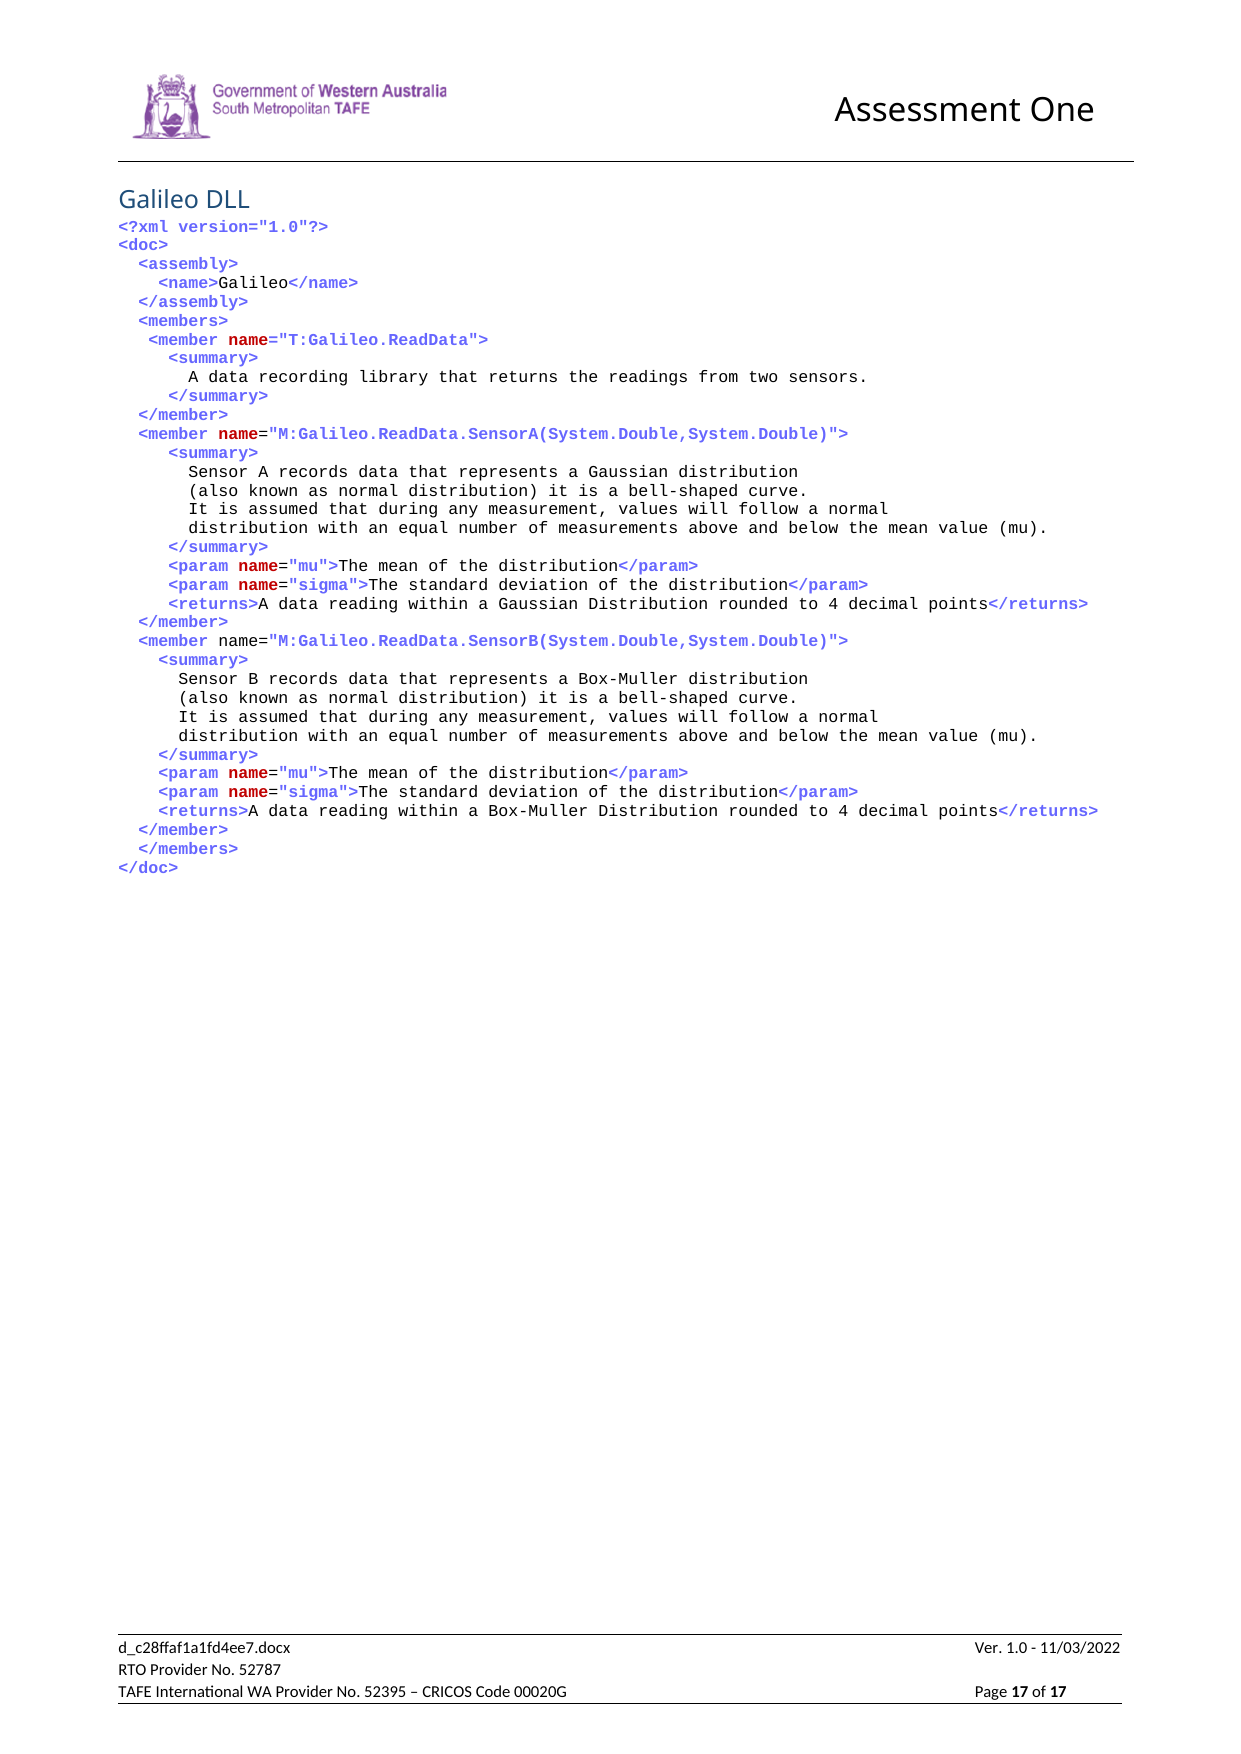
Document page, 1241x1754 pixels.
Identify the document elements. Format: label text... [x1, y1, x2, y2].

text <returns>A data reading within a Gaussian Distribution rounded to 4 decimal points</returns> [118, 595, 1122, 614]
text </summary> [118, 746, 1122, 765]
text distribution with an equal number of measurements above and below the mean value (mu). [118, 727, 1122, 746]
text <summary> [118, 350, 1122, 369]
text <members> [118, 312, 1122, 331]
text </member> [118, 821, 1122, 840]
text It is assumed that during any measurement, values will follow a normal [118, 708, 1122, 727]
text <param name="sigma">The standard deviation of the distribution</param> [118, 576, 1122, 595]
text </summary> [118, 388, 1122, 407]
text </doc> [118, 859, 1122, 878]
text A data recording library that returns the readings from two sensors. [118, 369, 1122, 388]
text <assembly> [118, 256, 1122, 275]
text </member> [118, 407, 1122, 426]
text </members> [118, 840, 1122, 859]
text <returns>A data reading within a Box-Muller Distribution rounded to 4 decimal points</returns> [118, 803, 1122, 821]
text <member name="M:Galileo.ReadData.SensorA(System.Double,System.Double)"> [118, 426, 1122, 444]
text <member name="T:Galileo.ReadData"> [118, 331, 1122, 350]
picture [132, 74, 447, 139]
text <param name="mu">The mean of the distribution</param> [118, 765, 1122, 784]
text Sensor B records data that represents a Box-Muller distribution [118, 671, 1122, 689]
text (also known as normal distribution) it is a bell-shaped curve. [118, 689, 1122, 708]
text <name>Galileo</name> [118, 275, 1122, 293]
text Sensor A records data that represents a Gaussian distribution [118, 463, 1122, 482]
text </assembly> [118, 293, 1122, 312]
text <summary> [118, 652, 1122, 671]
text </member> [118, 614, 1122, 633]
text <summary> [118, 444, 1122, 463]
text (also known as normal distribution) it is a bell-shaped curve. [118, 482, 1122, 501]
text <?xml version="1.0"?> [118, 218, 1122, 237]
text It is assumed that during any measurement, values will follow a normal [118, 501, 1122, 520]
text <doc> [118, 237, 1122, 256]
text distribution with an equal number of measurements above and below the mean value (mu). [118, 520, 1122, 539]
text </summary> [118, 539, 1122, 557]
text <param name="sigma">The standard deviation of the distribution</param> [118, 784, 1122, 803]
text <param name="mu">The mean of the distribution</param> [118, 557, 1122, 576]
text <member name="M:Galileo.ReadData.SensorB(System.Double,System.Double)"> [118, 633, 1122, 652]
subtitle Galileo DLL [118, 181, 1122, 215]
